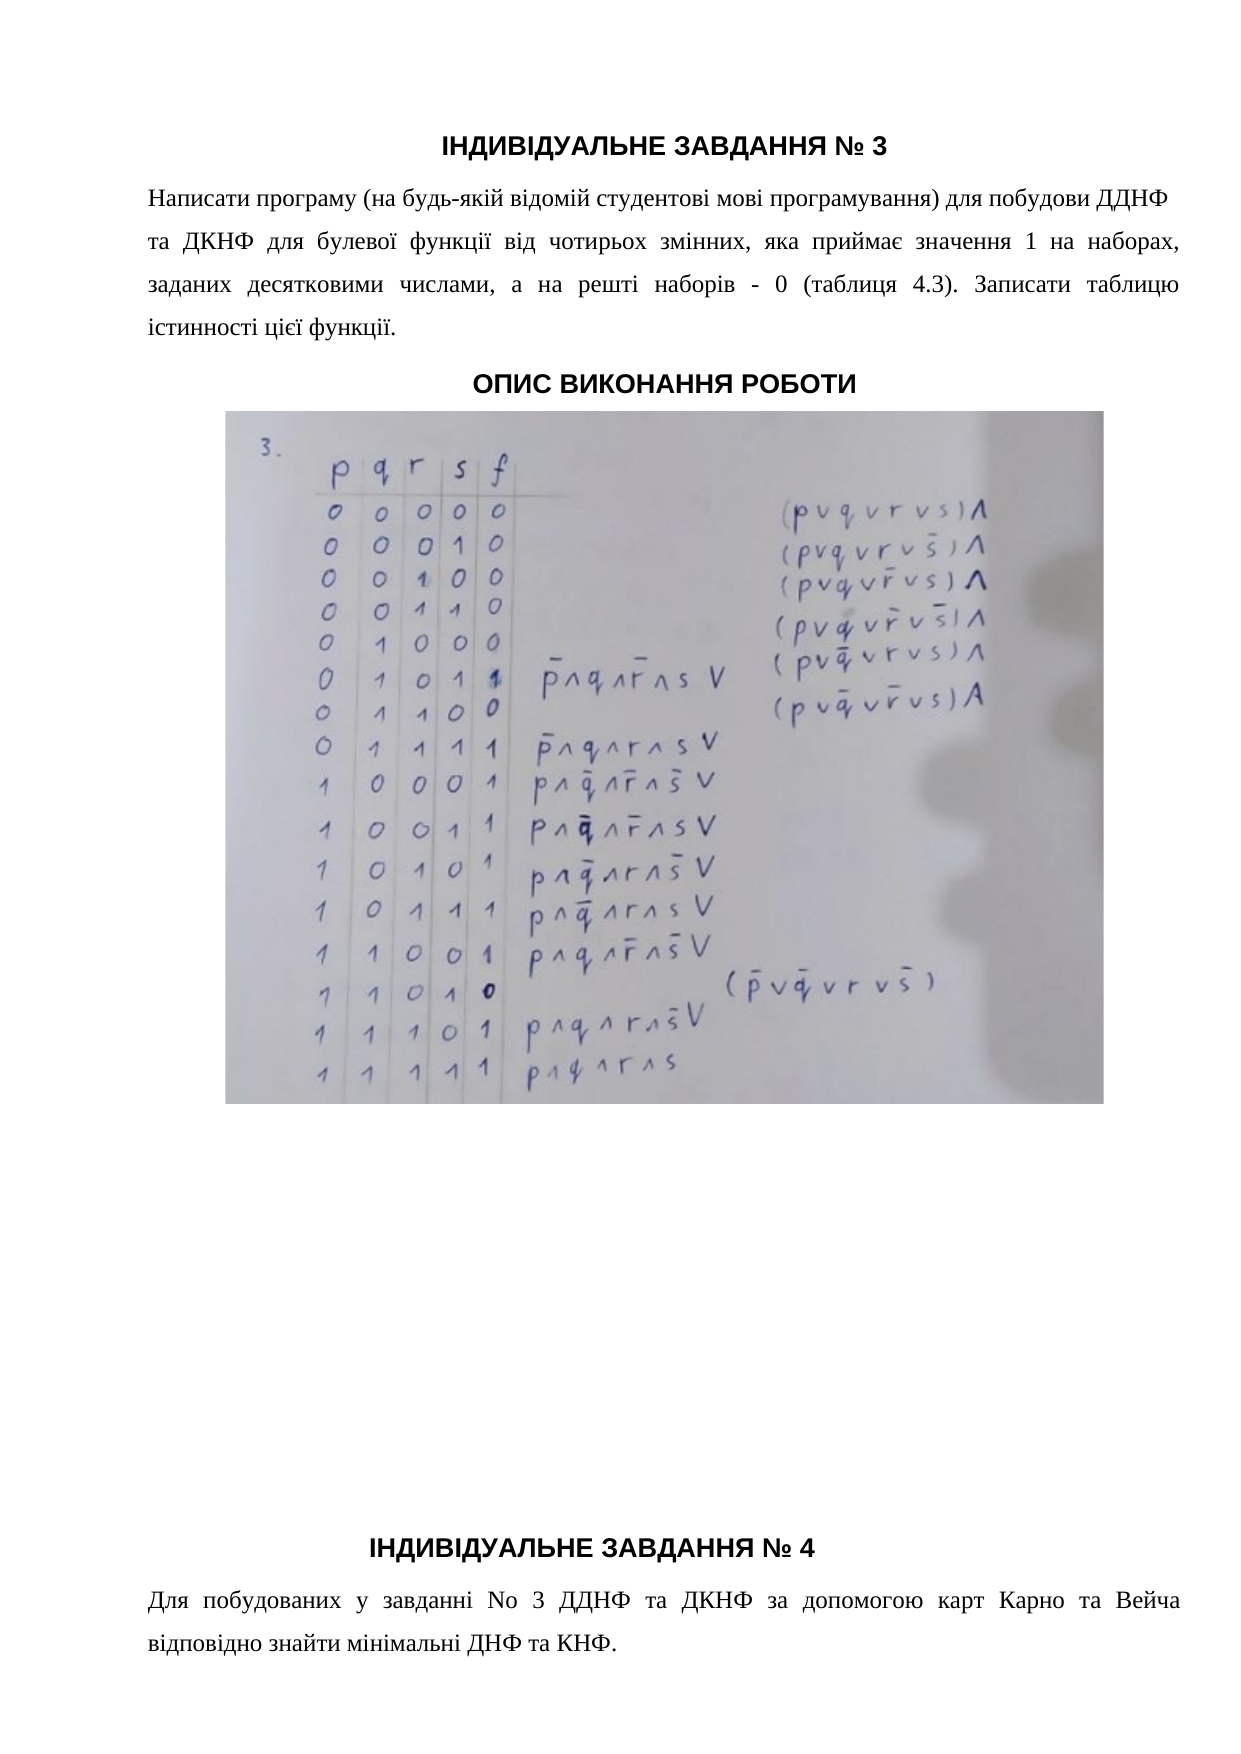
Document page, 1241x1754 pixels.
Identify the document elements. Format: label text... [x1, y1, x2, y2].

picture [225, 411, 1104, 1104]
text та ДКНФ для булевої функції від чотирьох змінних, яка приймає значення 1 на наборах, заданих десятковими числами, а на решті наборів - 0 (таблиця 4.3). Записати таблицю істинності цієї функції. [148, 226, 1181, 341]
text ОПИС ВИКОНАННЯ РОБОТИ [148, 368, 1181, 399]
text Написати програму (на будь-якій відомій студентові мові програмування) для побудови ДДНФ [148, 183, 1181, 212]
text Для побудованих у завданні No 3 ДДНФ та ДКНФ за допомогою карт Карно та Вейча відповідно знайти мінімальні ДНФ та КНФ. [148, 1585, 1181, 1657]
text ІНДИВІДУАЛЬНЕ ЗАВДАННЯ № 3 [148, 130, 1181, 161]
text ІНДИВІДУАЛЬНЕ ЗАВДАННЯ № 4 [295, 1532, 1181, 1563]
